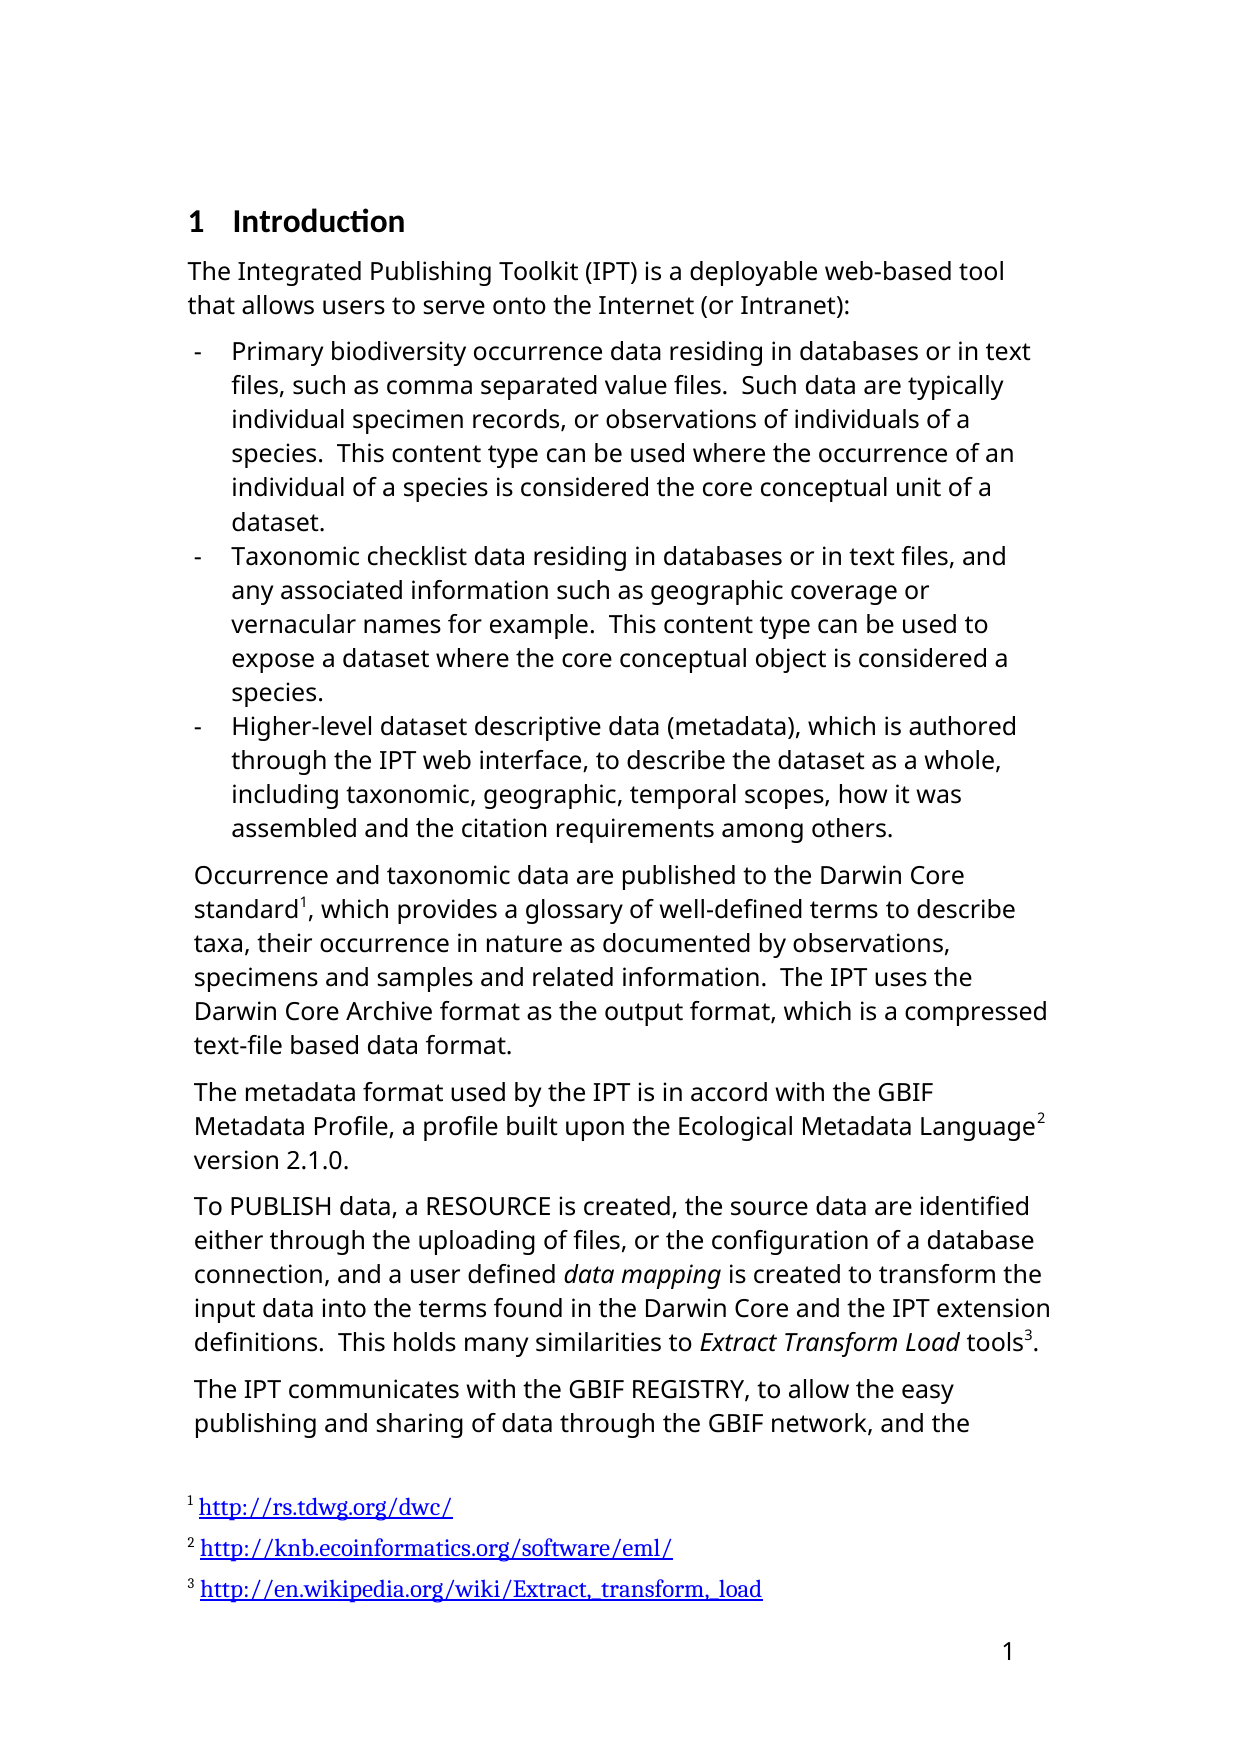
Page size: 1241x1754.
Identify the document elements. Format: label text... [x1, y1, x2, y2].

list Primary biodiversity occurrence data residing in databases or in text files, such as comma separated value files. Such data are typically individual specimen records, or observations of individuals of a species. This content type can be used where the occurrence of an individual of a species is considered the core conceptual unit of a dataset. [194, 334, 1053, 538]
text The metadata format used by the IPT is in accord with the GBIF Metadata Profile, a profile built upon the Ecological Metadata Language version 2.1.0. [194, 1074, 1053, 1176]
text Occurrence and taxonomic data are published to the Darwin Core standard, which provides a glossary of well-defined terms to describe taxa, their occurrence in nature as documented by observations, specimens and samples and related information. The IPT uses the Darwin Core Archive format as the output format, which is a compressed text-file based data format. [194, 857, 1053, 1062]
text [194, 1372, 1053, 1440]
subtitle Introduction [187, 200, 1053, 241]
text The Integrated Publishing Toolkit (IPT) is a deployable web-based tool that allows users to serve onto the Internet (or Intranet): [187, 253, 1053, 321]
text To PUBLISH data, a RESOURCE is created, the source data are identified either through the uploading of files, or the configuration of a database connection, and a user defined data mapping is created to transform the input data into the terms found in the Darwin Core and the IPT extension definitions. This holds many similarities to Extract Transform Load tools. [194, 1189, 1053, 1359]
list Taxonomic checklist data residing in databases or in text files, and any associated information such as geographic coverage or vernacular names for example. This content type can be used to expose a dataset where the core conceptual object is considered a species. [194, 538, 1053, 708]
list Higher-level dataset descriptive data (metadata), which is authored through the IPT web interface, to describe the dataset as a whole, including taxonomic, geographic, temporal scopes, how it was assembled and the citation requirements among others. [194, 708, 1053, 845]
